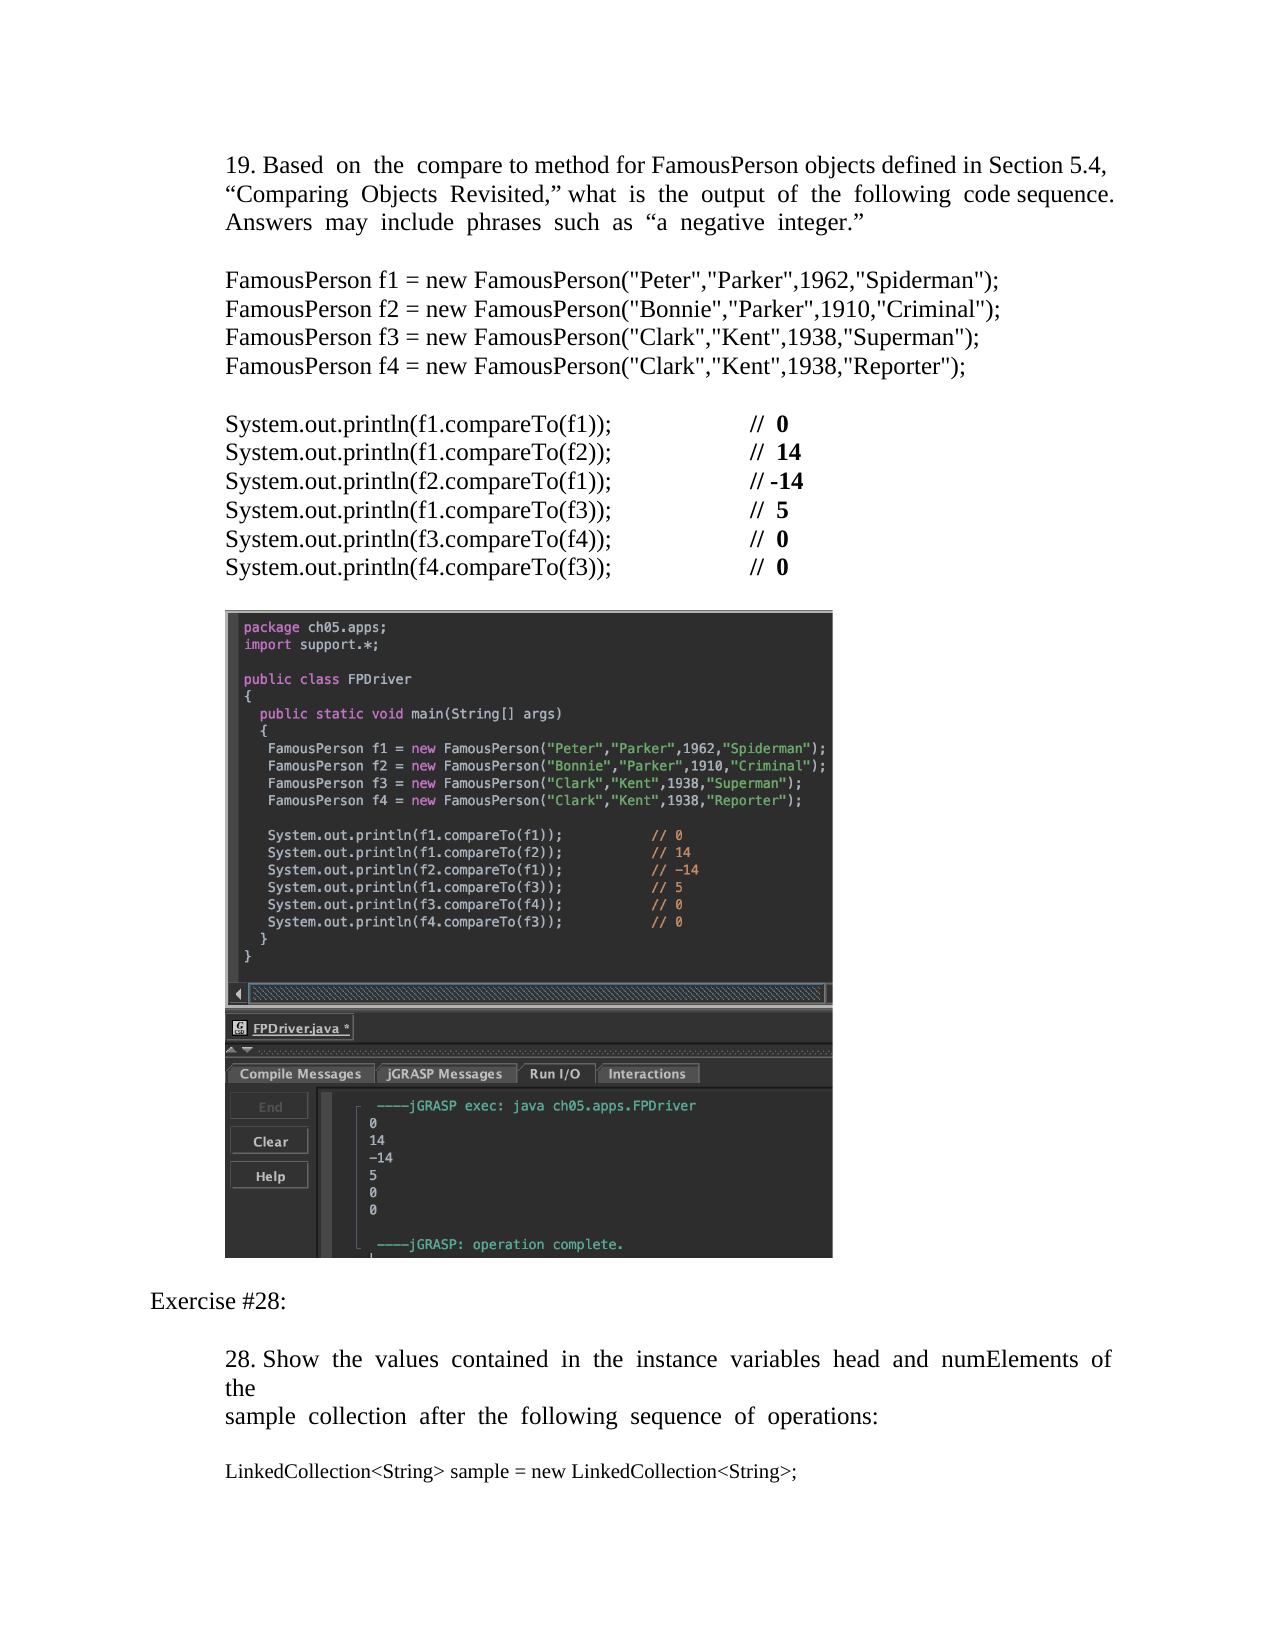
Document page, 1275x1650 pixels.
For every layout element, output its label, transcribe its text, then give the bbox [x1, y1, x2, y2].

text System.out.println(f1.compareTo(f3)); // 5 [225, 495, 1125, 524]
text 28. Show the values contained in the instance variables head and numElements of the [225, 1344, 1125, 1401]
text System.out.println(f2.compareTo(f1)); // -14 [225, 466, 1125, 495]
text System.out.println(f1.compareTo(f1)); // 0 [225, 409, 1125, 437]
text FamousPerson f1 = new FamousPerson("Peter","Parker",1962,"Spiderman"); [225, 265, 1125, 294]
text System.out.println(f4.compareTo(f3)); // 0 [225, 552, 1125, 581]
text FamousPerson f2 = new FamousPerson("Bonnie","Parker",1910,"Criminal"); [225, 294, 1125, 322]
text FamousPerson f4 = new FamousPerson("Clark","Kent",1938,"Reporter"); [225, 351, 1125, 380]
text sample collection after the following sequence of operations: [225, 1401, 1125, 1430]
text Exercise #28: [150, 1286, 1125, 1315]
text System.out.println(f3.compareTo(f4)); // 0 [225, 524, 1125, 552]
text FamousPerson f3 = new FamousPerson("Clark","Kent",1938,"Superman"); [225, 322, 1125, 351]
text LinkedCollection<String> sample = new LinkedCollection<String>; [225, 1459, 1125, 1483]
text “Comparing Objects Revisited,” what is the output of the following code sequence. [225, 179, 1125, 207]
text Answers may include phrases such as “a negative integer.” [225, 207, 1125, 236]
picture [225, 610, 833, 1258]
text 19. Based on the compare to method for FamousPerson objects defined in Section 5.4, [225, 150, 1125, 179]
text System.out.println(f1.compareTo(f2)); // 14 [225, 437, 1125, 466]
